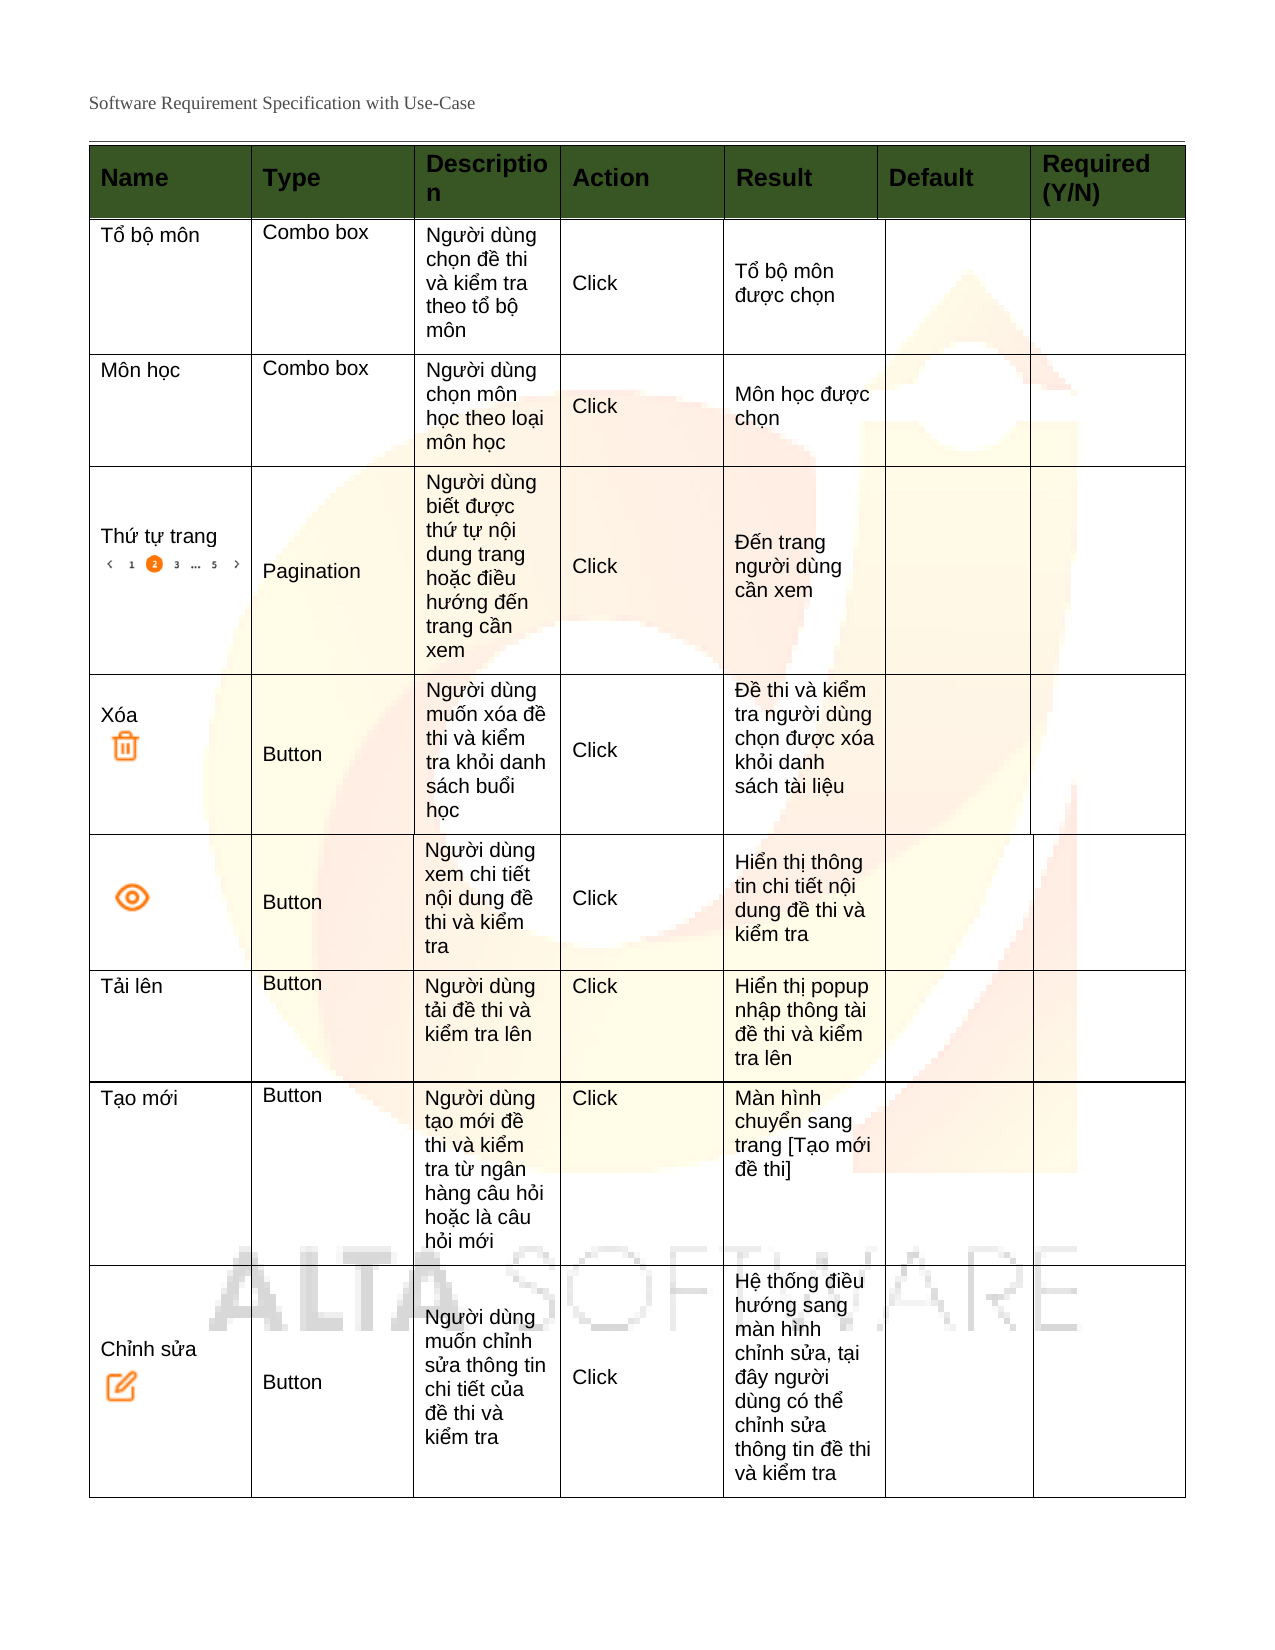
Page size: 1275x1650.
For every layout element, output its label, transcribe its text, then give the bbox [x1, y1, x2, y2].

table_cell [886, 835, 1033, 969]
table_cell Người dùng biết được thứ tự nội dung trang hoặc điều hướng đến trang cần xem [415, 467, 560, 674]
table_cell Tải lên [90, 971, 251, 1081]
table_cell Người dùng tạo mới đề thi và kiểm tra từ ngân hàng câu hỏi hoặc là câu hỏi mới [414, 1083, 560, 1265]
table_cell Hiển thị thông tin chi tiết nội dung đề thi và kiểm tra [724, 835, 885, 969]
table_header Action [561, 146, 724, 218]
table_header Type [252, 146, 414, 218]
table_cell [1034, 971, 1185, 1081]
table_cell Người dùng tải đề thi và kiểm tra lên [414, 971, 560, 1081]
table_cell Hiển thị popup nhập thông tài đề thi và kiểm tra lên [724, 971, 885, 1081]
table_cell Tổ bộ môn [90, 220, 251, 354]
table_cell Người dùng chọn môn học theo loại môn học [415, 355, 560, 466]
table_cell Môn học được chọn [724, 355, 885, 466]
table_cell Click [561, 675, 723, 834]
table_header Default [878, 146, 1030, 218]
table_cell Người dùng xem chi tiết nội dung đề thi và kiểm tra [414, 835, 560, 969]
table_cell Tổ bộ môn được chọn [724, 220, 885, 354]
table_cell Xóa [90, 675, 251, 834]
table_cell [1031, 675, 1185, 834]
table_cell [90, 835, 251, 969]
table_cell Chỉnh sửa [90, 1266, 251, 1497]
table_cell Button [252, 1083, 413, 1265]
table_cell Click [561, 467, 723, 674]
table_cell [1031, 220, 1185, 354]
table_cell [1031, 467, 1185, 674]
picture [100, 547, 247, 579]
table_header Description [415, 146, 560, 218]
table_header Name [90, 146, 251, 218]
table_header Required (Y/N) [1031, 146, 1185, 218]
table_cell [886, 1083, 1033, 1265]
table_cell Người dùng chọn đề thi và kiểm tra theo tổ bộ môn [415, 220, 560, 354]
table_cell Pagination [252, 467, 414, 674]
table_cell Người dùng muốn xóa đề thi và kiểm tra khỏi danh sách buổi học [415, 675, 560, 834]
table_cell [1034, 835, 1185, 969]
picture [100, 1363, 151, 1414]
table_cell [886, 467, 1030, 674]
table_cell [886, 971, 1033, 1081]
table_cell [886, 675, 1030, 834]
table_cell [886, 1266, 1033, 1497]
table_cell Hệ thống điều hướng sang màn hình chỉnh sửa, tại đây người dùng có thể chỉnh sửa thông tin đề thi và kiểm tra [724, 1266, 885, 1497]
table_header Result [725, 146, 877, 218]
picture [100, 726, 157, 767]
table_cell Click [561, 355, 723, 466]
table_cell Đến trang người dùng cần xem [724, 467, 885, 674]
table_cell [886, 355, 1030, 466]
table_cell [1034, 1266, 1185, 1497]
table_cell Click [561, 220, 723, 354]
table_cell [1031, 355, 1185, 466]
table_cell Môn học [90, 355, 251, 466]
table_cell Tạo mới [90, 1083, 251, 1265]
table_cell Button [252, 675, 414, 834]
picture [100, 874, 163, 921]
table_cell Combo box [252, 355, 414, 466]
table_cell Button [252, 835, 413, 969]
table_cell Click [561, 1266, 723, 1497]
table_cell Màn hình chuyển sang trang [Tạo mới đề thi] [724, 1083, 885, 1265]
table_cell Đề thi và kiểm tra người dùng chọn được xóa khỏi danh sách tài liệu [724, 675, 885, 834]
table_cell Người dùng muốn chỉnh sửa thông tin chi tiết của đề thi và kiểm tra [414, 1266, 560, 1497]
table_cell [1034, 1083, 1185, 1265]
table_cell Combo box [252, 220, 414, 354]
table_cell Click [561, 835, 723, 969]
table_cell Button [252, 1266, 413, 1497]
table_cell Thứ tự trang [90, 467, 251, 674]
table_cell [886, 220, 1030, 354]
table_cell Click [561, 971, 723, 1081]
table_cell Click [561, 1083, 723, 1265]
table_cell Button [252, 971, 413, 1081]
